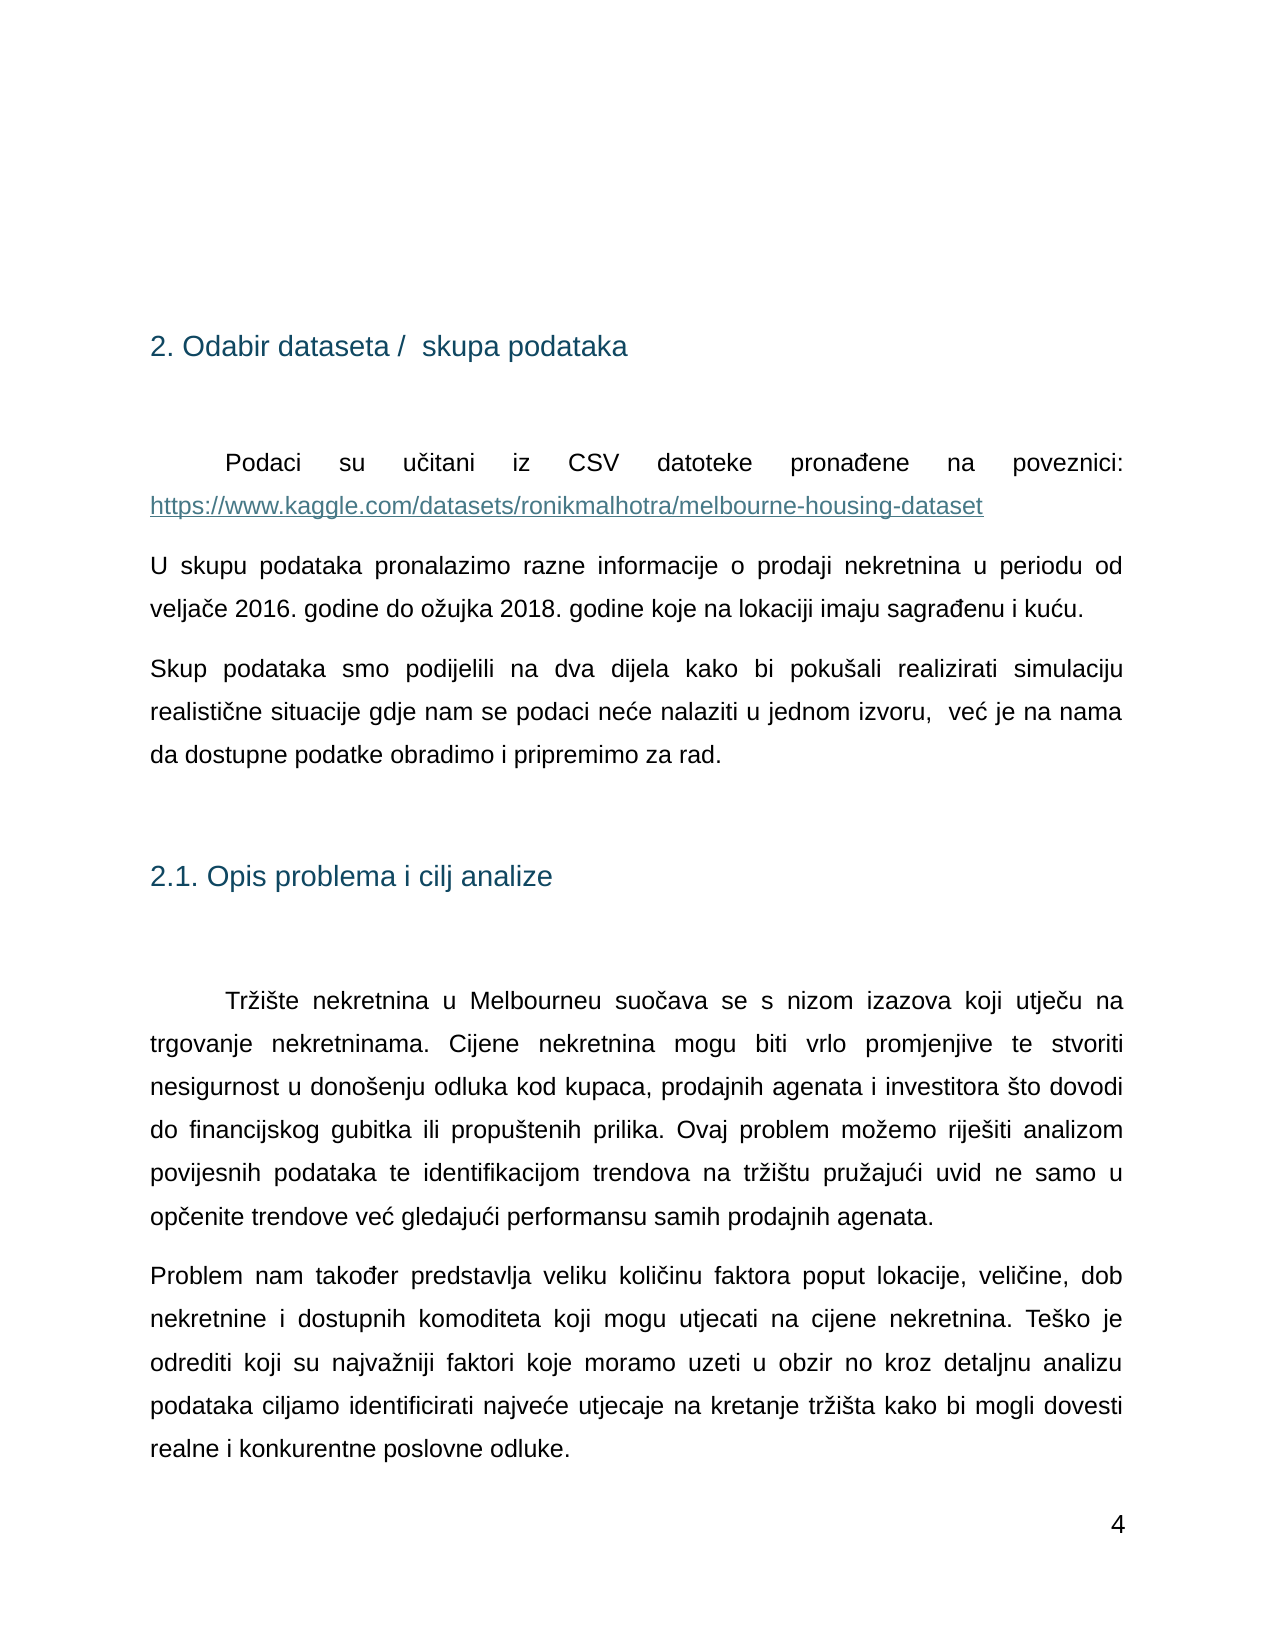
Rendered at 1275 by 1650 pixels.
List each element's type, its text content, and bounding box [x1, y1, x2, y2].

text Podaci su učitani iz CSV datoteke pronađene na poveznici: https://www.kaggle.com/datasets/ronikmalhotra/melbourne-housing-dataset [150, 448, 1125, 520]
text Tržište nekretnina u Melbourneu suočava se s nizom izazova koji utječu na trgovanje nekretninama. Cijene nekretnina mogu biti vrlo promjenjive te stvoriti nesigurnost u donošenju odluka kod kupaca, prodajnih agenata i investitora što dovodi do financijskog gubitka ili propuštenih prilika. Ovaj problem možemo riješiti analizom povijesnih podataka te identifikacijom trendova na tržištu pružajući uvid ne samo u opčenite trendove već gledajući performansu samih prodajnih agenata. [150, 986, 1125, 1230]
text Skup podataka smo podijelili na dva dijela kako bi pokušali realizirati simulaciju realistične situacije gdje nam se podaci neće nalaziti u jednom izvoru, već je na nama da dostupne podatke obradimo i pripremimo za rad. [150, 654, 1125, 769]
subtitle 2. Odabir dataseta / skupa podataka [150, 329, 1125, 363]
subtitle 2.1. Opis problema i cilj analize [150, 859, 1125, 893]
text U skupu podataka pronalazimo razne informacije o prodaji nekretnina u periodu od veljače 2016. godine do ožujka 2018. godine koje na lokaciji imaju sagrađenu i kuću. [150, 551, 1125, 623]
text Problem nam također predstavlja veliku količinu faktora poput lokacije, veličine, dob nekretnine i dostupnih komoditeta koji mogu utjecati na cijene nekretnina. Teško je odrediti koji su najvažniji faktori koje moramo uzeti u obzir no kroz detaljnu analizu podataka ciljamo identificirati najveće utjecaje na kretanje tržišta kako bi mogli dovesti realne i konkurentne poslovne odluke. [150, 1261, 1125, 1462]
